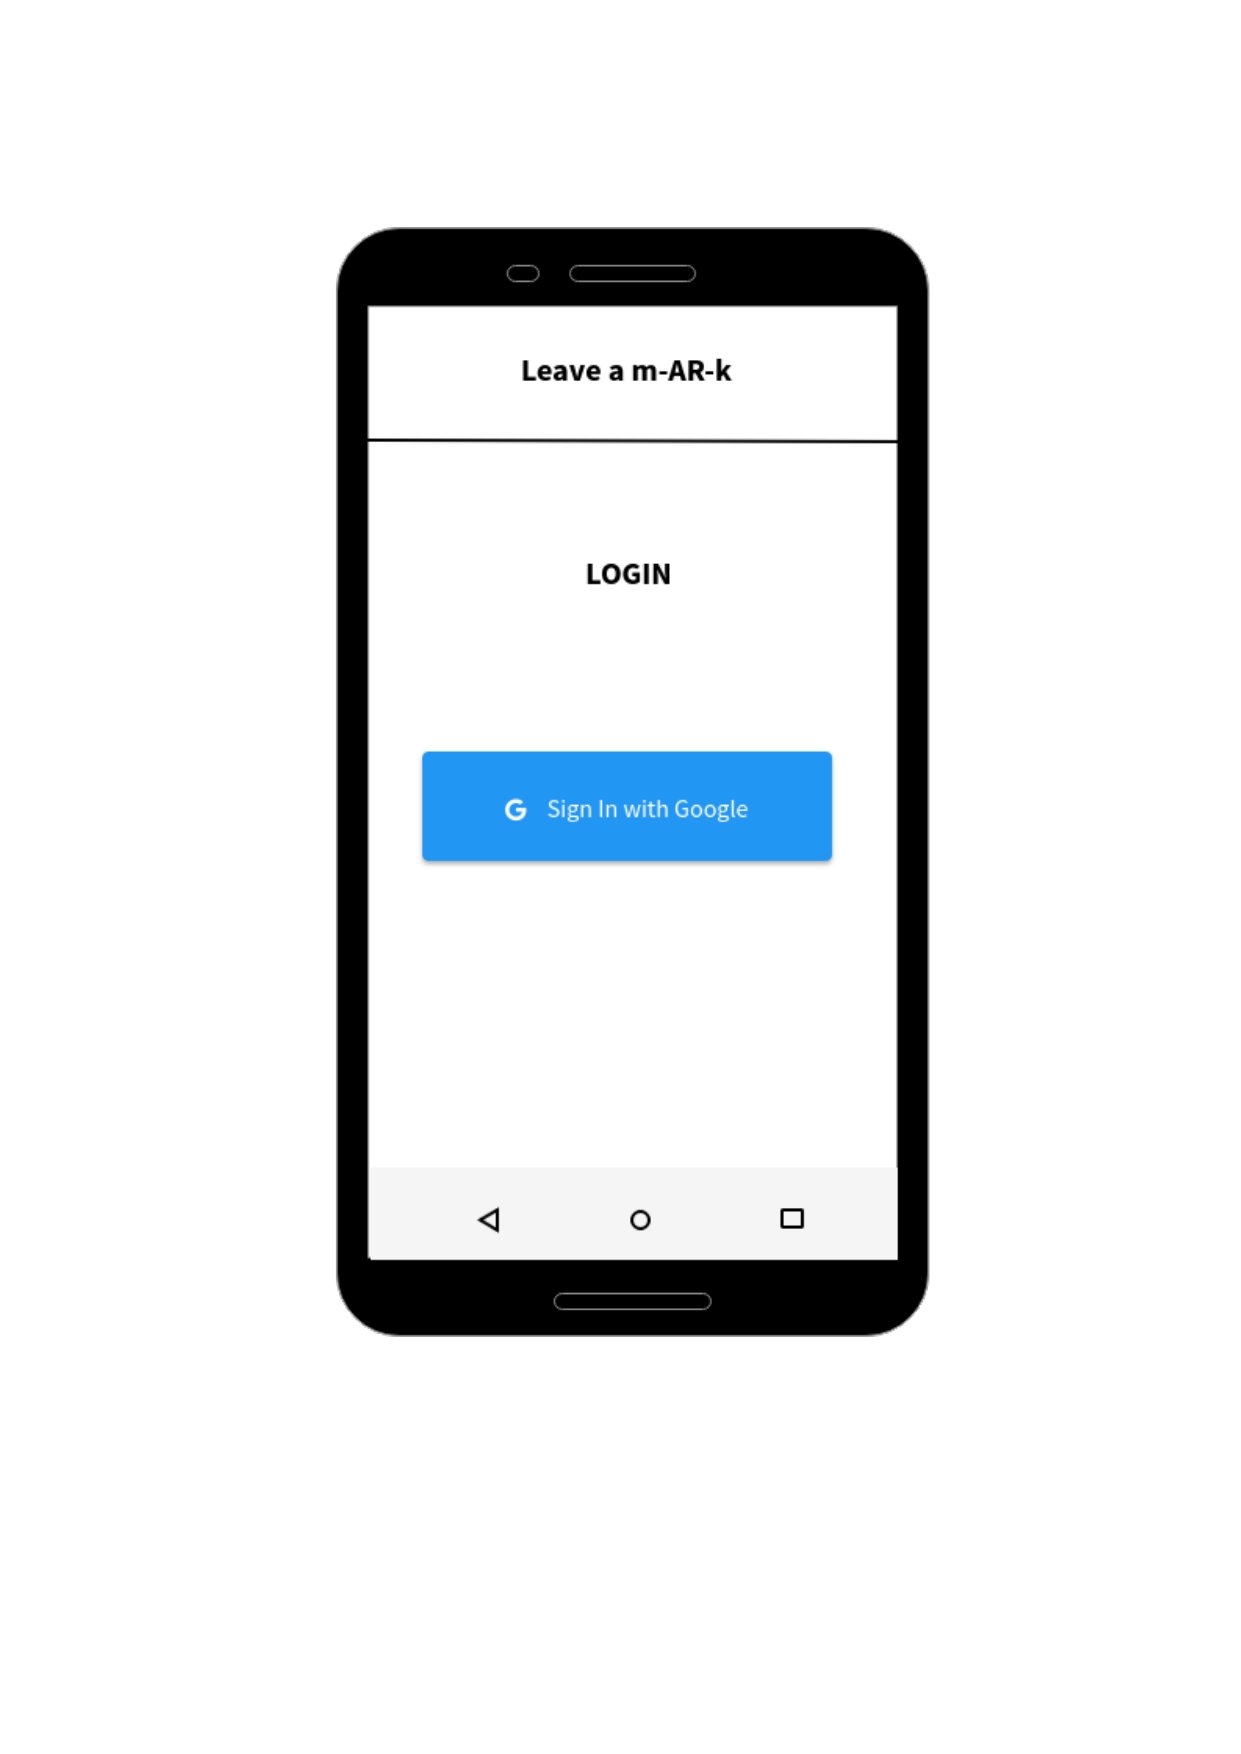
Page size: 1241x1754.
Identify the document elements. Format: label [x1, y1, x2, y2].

picture [227, 212, 1006, 1509]
